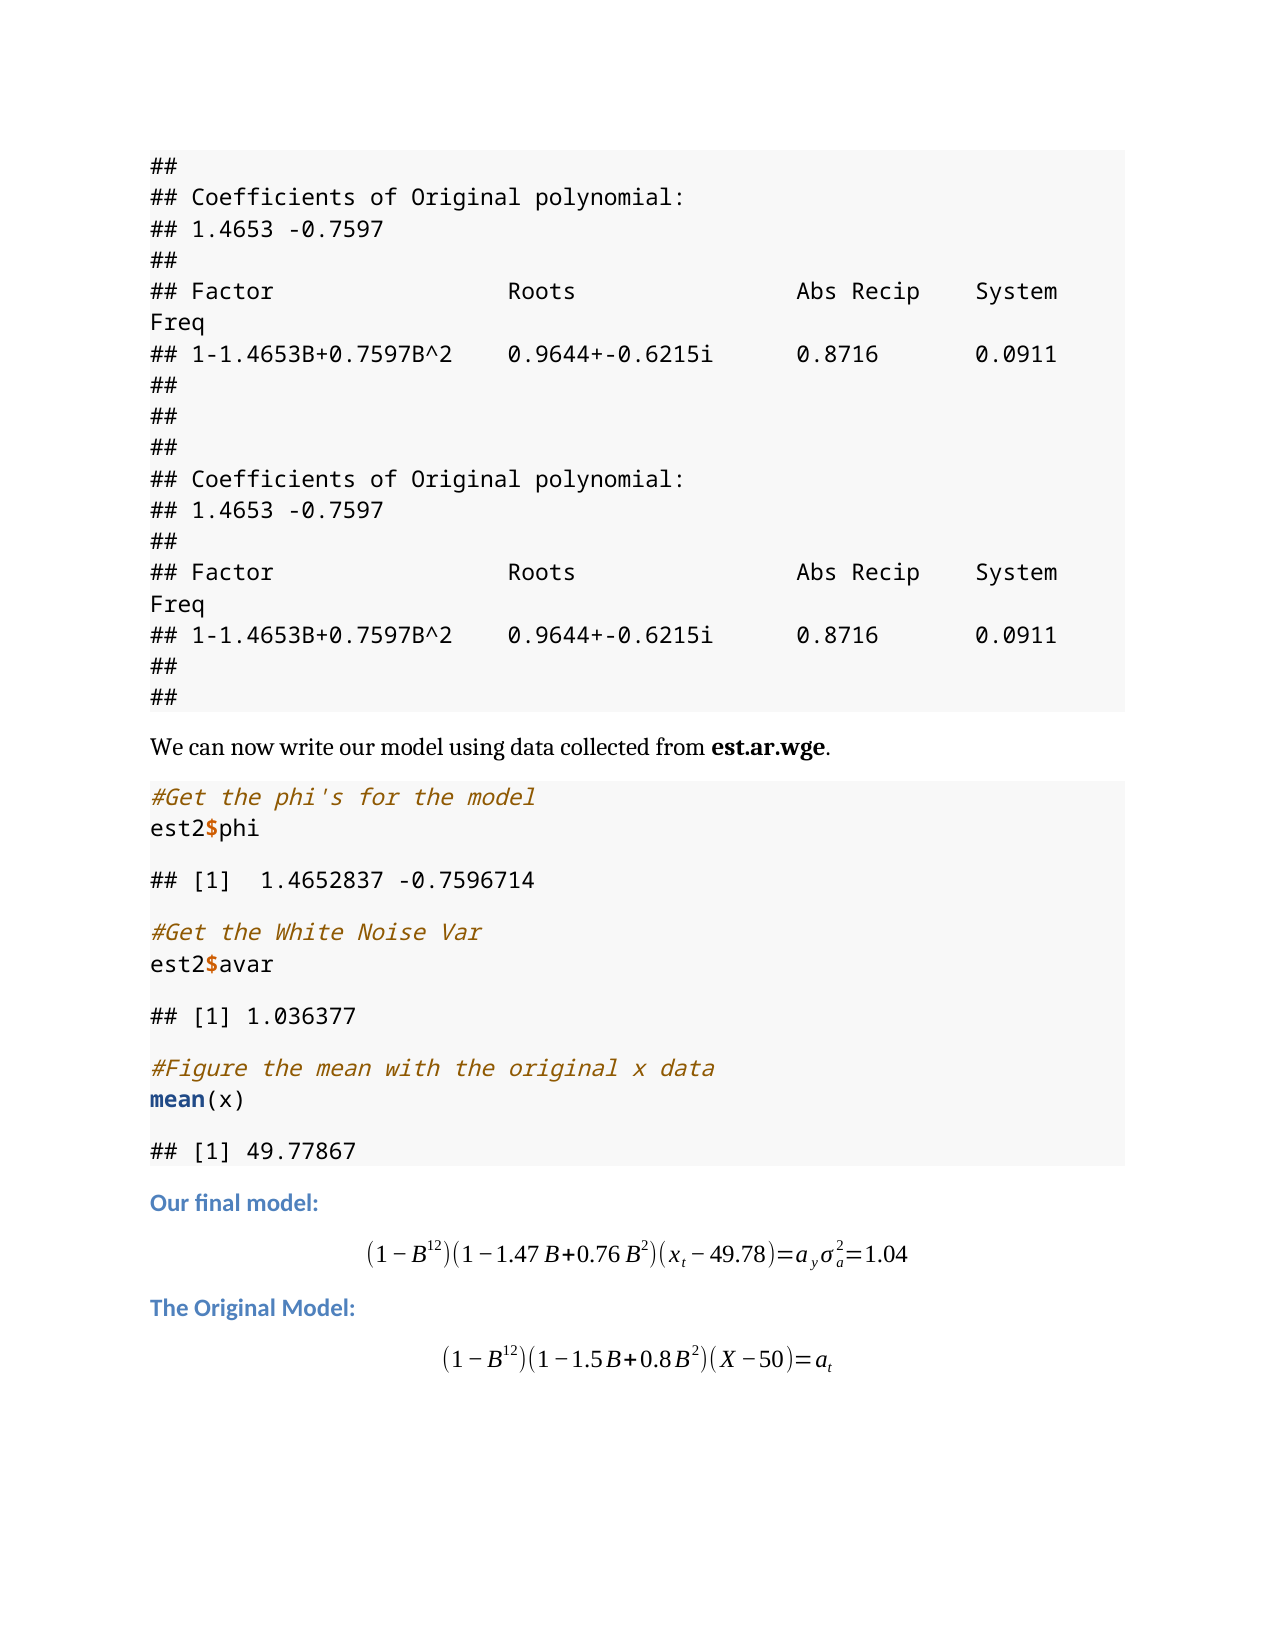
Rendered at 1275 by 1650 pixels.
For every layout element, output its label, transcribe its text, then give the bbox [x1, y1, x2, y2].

subtitle Our final model: [150, 1187, 1125, 1218]
text ## [1] 1.4652837 -0.7596714 [150, 864, 1125, 895]
text ## ## Coefficients of Original polynomial: ## 1.4653 -0.7597 ## ## Factor Roots Abs Recip System Freq ## 1-1.4653B+0.7597B^2 0.9644+-0.6215i 0.8716 0.0911 ## ## ## ## Coefficients of Original polynomial: ## 1.4653 -0.7597 ## ## Factor Roots Abs Recip System Freq ## 1-1.4653B+0.7597B^2 0.9644+-0.6215i 0.8716 0.0911 ## ## [150, 150, 1125, 712]
text #Get the White Noise Var est2$avar [150, 916, 1125, 979]
text #Get the phi's for the model est2$phi [260, 781, 1125, 843]
text ## [1] 1.036377 [150, 999, 1125, 1031]
text #Figure the mean with the original x data mean(x) [246, 1052, 1125, 1114]
subtitle The Original Model: [150, 1292, 1125, 1323]
text We can now write our model using data collected from est.ar.wge. [150, 733, 1125, 762]
text ## [1] 49.77867 [150, 1135, 1125, 1166]
